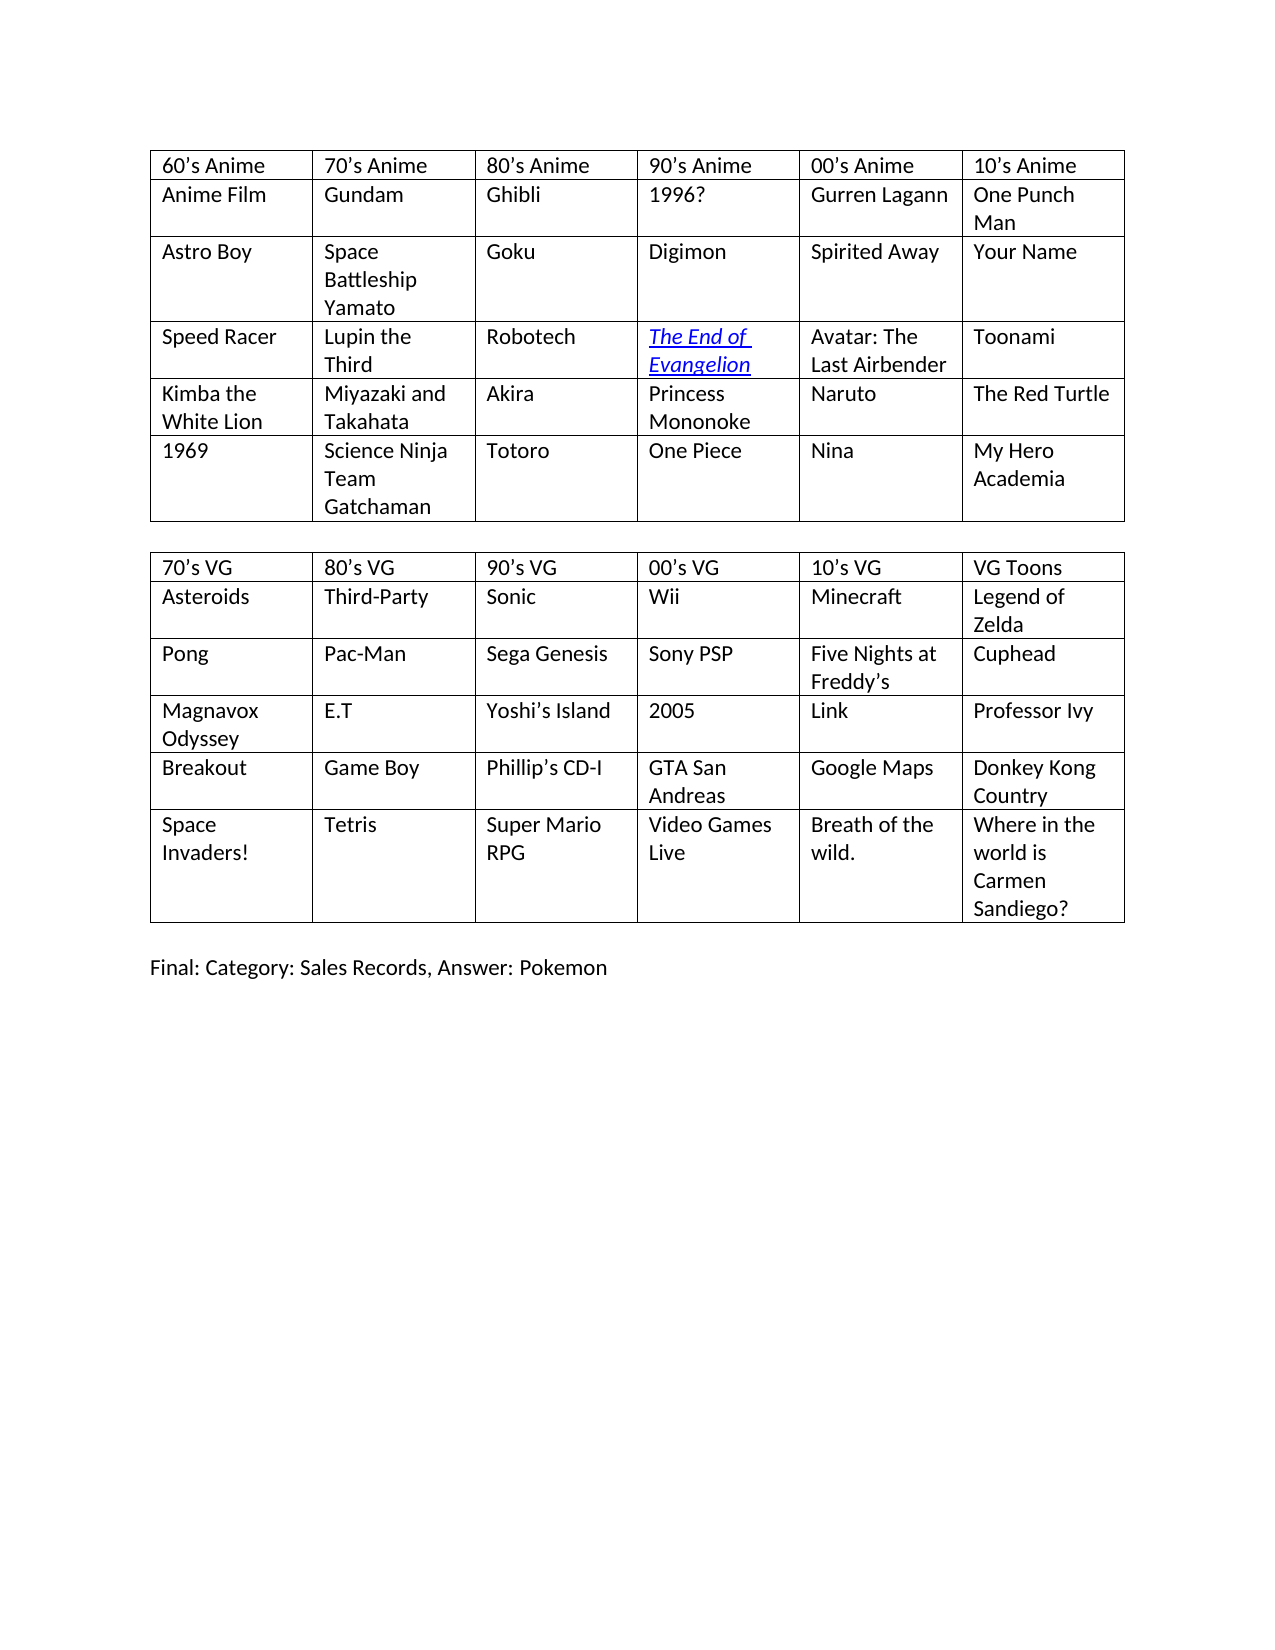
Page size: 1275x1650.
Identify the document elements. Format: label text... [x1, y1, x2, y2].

table_cell Gurren Lagann [800, 180, 962, 236]
table_cell Video Games Live [638, 810, 799, 922]
table_cell 2005 [638, 696, 799, 752]
table_header 00’s VG [638, 553, 799, 581]
table_cell Kimba the White Lion [151, 379, 312, 435]
table_header 90’s VG [476, 553, 637, 581]
table_cell Gundam [313, 180, 475, 236]
table_cell Where in the world is Carmen Sandiego? [963, 810, 1124, 922]
table_cell Toonami [963, 322, 1124, 378]
table_cell Minecraft [800, 582, 962, 638]
table_cell E.T [313, 696, 475, 752]
table_cell The End of Evangelion [638, 322, 799, 378]
table_header 70’s Anime [313, 151, 475, 179]
table_cell Donkey Kong Country [963, 753, 1124, 809]
table_cell Third-Party [313, 582, 475, 638]
table_cell Link [800, 696, 962, 752]
table_cell Yoshi’s Island [476, 696, 637, 752]
table_cell Goku [476, 237, 637, 321]
table_cell Magnavox Odyssey [151, 696, 312, 752]
table_cell The Red Turtle [963, 379, 1124, 435]
table_cell Super Mario RPG [476, 810, 637, 922]
table_cell Sony PSP [638, 639, 799, 695]
table_header 60’s Anime [151, 151, 312, 179]
table_cell Google Maps [800, 753, 962, 809]
table_cell Akira [476, 379, 637, 435]
table_cell Princess Mononoke [638, 379, 799, 435]
table_header 90’s Anime [638, 151, 799, 179]
table_cell Totoro [476, 436, 637, 521]
table_header VG Toons [963, 553, 1124, 581]
table_cell Pong [151, 639, 312, 695]
table_cell Breakout [151, 753, 312, 809]
table_cell One Piece [638, 436, 799, 521]
table_cell Miyazaki and Takahata [313, 379, 475, 435]
table_cell 1996? [638, 180, 799, 236]
table_cell My Hero Academia [963, 436, 1124, 521]
table_header 80’s Anime [476, 151, 637, 179]
table_cell One Punch Man [963, 180, 1124, 236]
table_header 80’s VG [313, 553, 475, 581]
table_cell Phillip’s CD-I [476, 753, 637, 809]
table_cell Astro Boy [151, 237, 312, 321]
table_cell Game Boy [313, 753, 475, 809]
table_cell Naruto [800, 379, 962, 435]
table_cell Pac-Man [313, 639, 475, 695]
table_cell Five Nights at Freddy’s [800, 639, 962, 695]
table_cell GTA San Andreas [638, 753, 799, 809]
table_header 00’s Anime [800, 151, 962, 179]
table_cell Tetris [313, 810, 475, 922]
table_cell Asteroids [151, 582, 312, 638]
table_cell Spirited Away [800, 237, 962, 321]
table_header 70’s VG [151, 553, 312, 581]
table_cell Robotech [476, 322, 637, 378]
table_header 10’s VG [800, 553, 962, 581]
table_cell Digimon [638, 237, 799, 321]
table_cell Wii [638, 582, 799, 638]
table_cell Cuphead [963, 639, 1124, 695]
table_cell Space Battleship Yamato [313, 237, 475, 321]
table_cell 1969 [151, 436, 312, 521]
table_cell Nina [800, 436, 962, 521]
text Final: Category: Sales Records, Answer: Pokemon [150, 953, 1125, 982]
table_cell Science Ninja Team Gatchaman [313, 436, 475, 521]
table_header 10’s Anime [963, 151, 1124, 179]
table_cell Lupin the Third [313, 322, 475, 378]
table_cell Avatar: The Last Airbender [800, 322, 962, 378]
table_cell Your Name [963, 237, 1124, 321]
table_cell Ghibli [476, 180, 637, 236]
table_cell Anime Film [151, 180, 312, 236]
table_cell Legend of Zelda [963, 582, 1124, 638]
table_cell Sonic [476, 582, 637, 638]
table_cell Space Invaders! [151, 810, 312, 922]
table_cell Sega Genesis [476, 639, 637, 695]
table_cell Professor Ivy [963, 696, 1124, 752]
table_cell Speed Racer [151, 322, 312, 378]
table_cell Breath of the wild. [800, 810, 962, 922]
